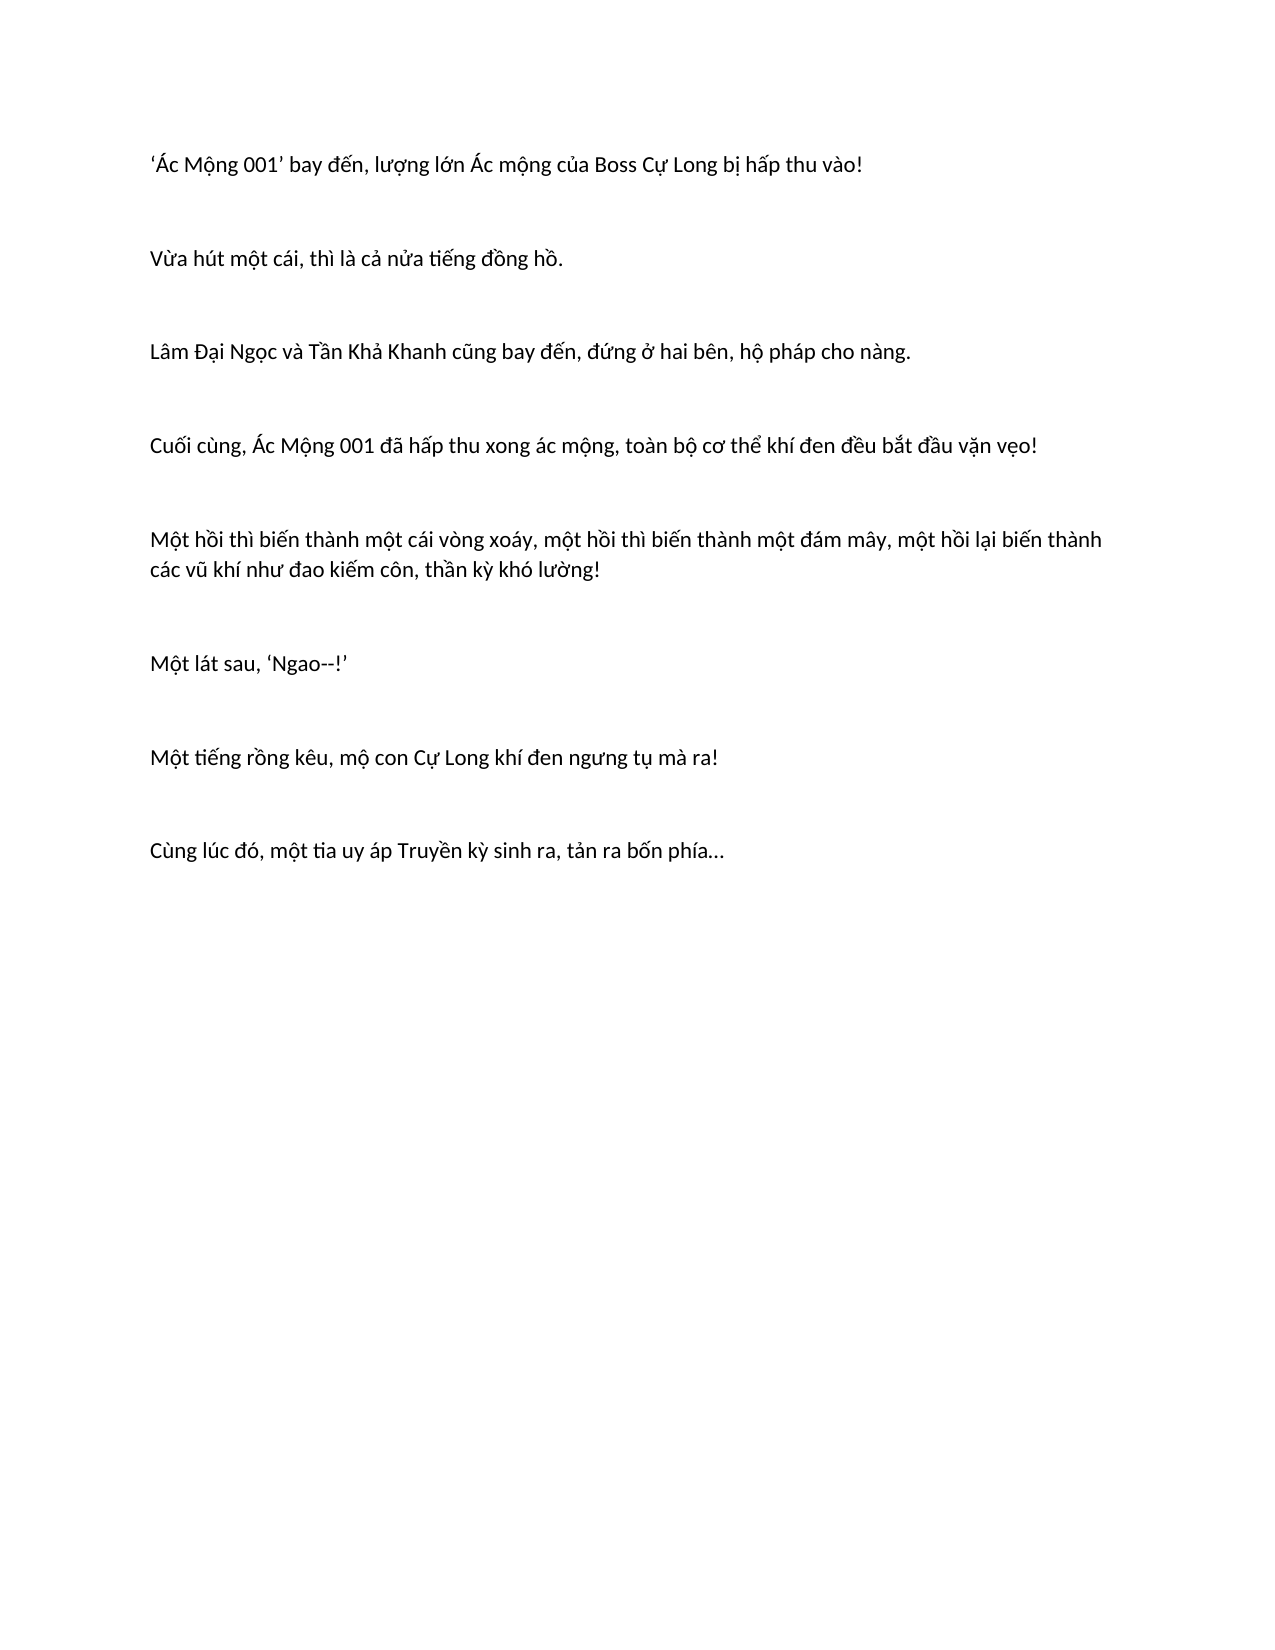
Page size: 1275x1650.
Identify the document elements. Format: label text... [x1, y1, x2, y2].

text Vừa hút một cái, thì là cả nửa tiếng đồng hồ. [150, 244, 1125, 272]
text Cuối cùng, Ác Mộng 001 đã hấp thu xong ác mộng, toàn bộ cơ thể khí đen đều bắt đầu vặn vẹo! [150, 431, 1125, 459]
text Một lát sau, ‘Ngao--!’ [150, 649, 1125, 677]
text Lâm Đại Ngọc và Tần Khả Khanh cũng bay đến, đứng ở hai bên, hộ pháp cho nàng. [150, 337, 1125, 366]
text ‘Ác Mộng 001’ bay đến, lượng lớn Ác mộng của Boss Cự Long bị hấp thu vào! [150, 150, 1125, 178]
text Cùng lúc đó, một tia uy áp Truyền kỳ sinh ra, tản ra bốn phía… [150, 836, 1125, 864]
text Một tiếng rồng kêu, mộ con Cự Long khí đen ngưng tụ mà ra! [150, 743, 1125, 771]
text Một hồi thì biến thành một cái vòng xoáy, một hồi thì biến thành một đám mây, một hồi lại biến thành các vũ khí như đao kiếm côn, thần kỳ khó lường! [150, 525, 1125, 583]
